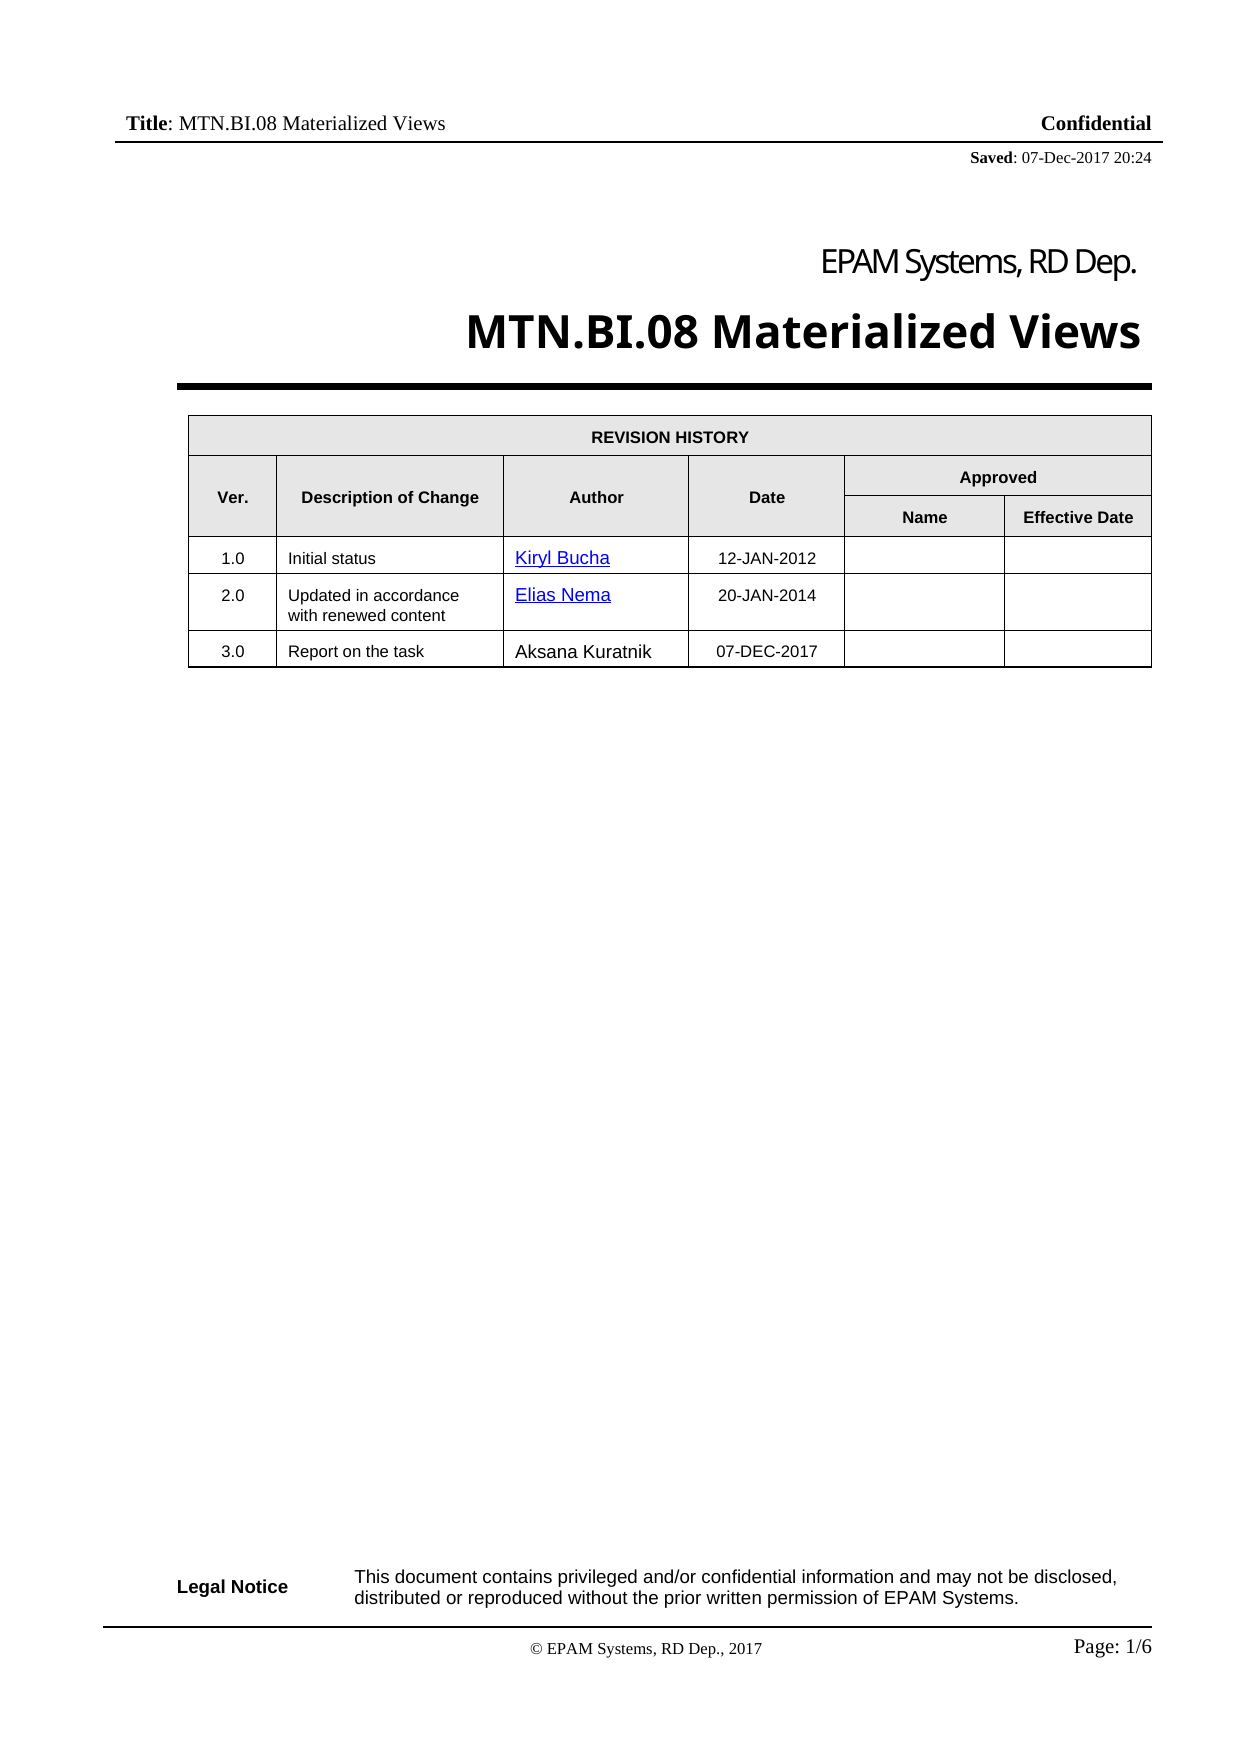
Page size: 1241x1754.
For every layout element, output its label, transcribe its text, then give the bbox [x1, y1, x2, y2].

table_cell Name [845, 496, 1004, 536]
table_cell Effective Date [1005, 496, 1151, 536]
table_cell Ver. [189, 456, 276, 536]
table_cell [1005, 574, 1151, 629]
table_cell Updated in accordance with renewed content [277, 574, 503, 629]
table_cell [177, 284, 1152, 377]
table_cell 07-DEC-2017 [689, 631, 844, 666]
table_cell Elias Nema [504, 574, 688, 629]
table_cell Kiryl Bucha [504, 537, 688, 572]
table_cell 20-JAN-2014 [689, 574, 844, 629]
table_cell [1005, 537, 1151, 572]
table_cell 3.0 [189, 631, 276, 666]
table_cell Description of Change [277, 456, 503, 536]
table_cell [845, 537, 1004, 572]
table_cell [845, 574, 1004, 629]
table_cell Approved [845, 456, 1151, 495]
table_cell [1005, 631, 1151, 666]
table_cell 1.0 [189, 537, 276, 572]
table_cell Initial status [277, 537, 503, 572]
table_cell Date [689, 456, 844, 536]
table_cell 2.0 [189, 574, 276, 629]
table_header REVISION HISTORY [189, 416, 1151, 455]
table_cell Aksana Kuratnik [504, 631, 688, 666]
table_cell [845, 631, 1004, 666]
table_cell 12-JAN-2012 [689, 537, 844, 572]
table_cell Author [504, 456, 688, 536]
table_header [177, 238, 1152, 284]
table_cell Report on the task [277, 631, 503, 666]
